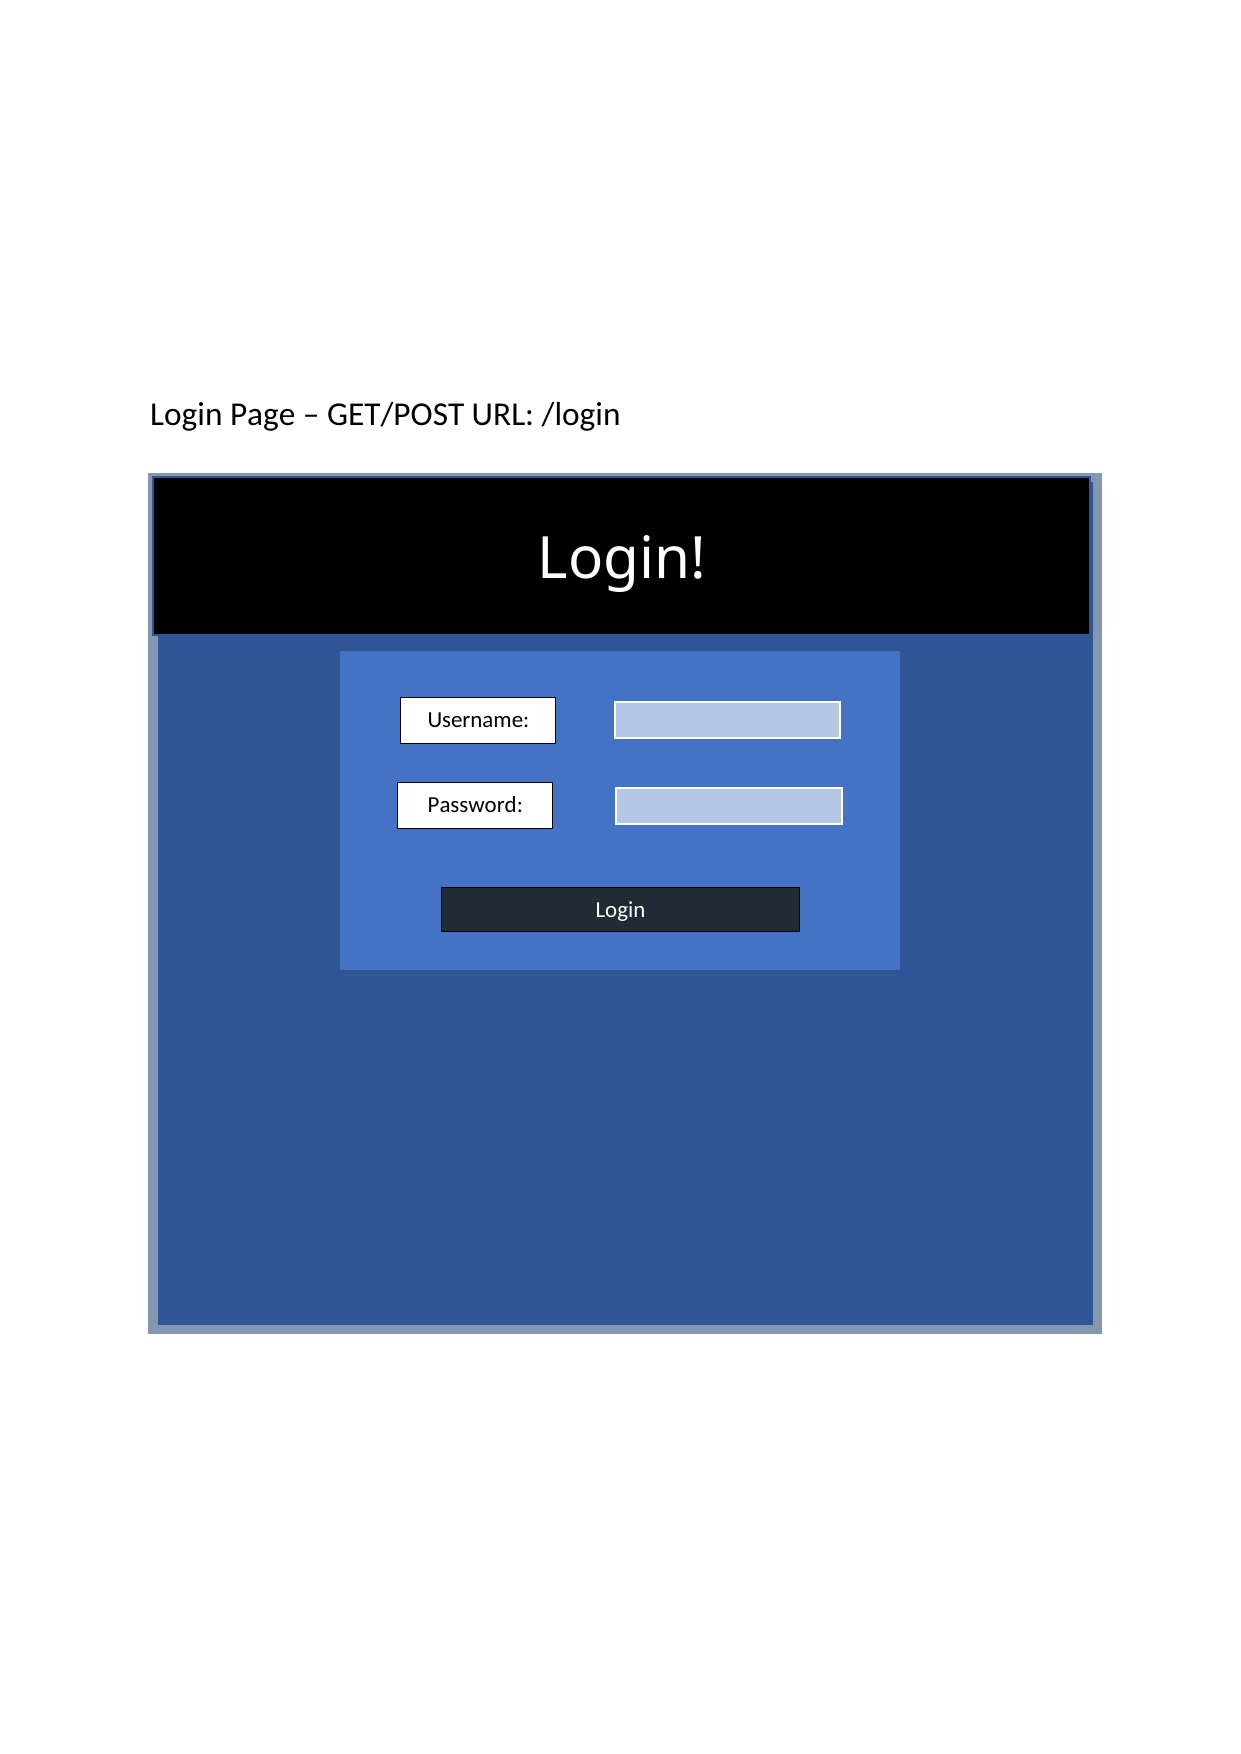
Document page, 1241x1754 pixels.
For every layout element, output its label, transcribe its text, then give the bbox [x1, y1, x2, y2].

text Login Page – GET/POST URL: /login [150, 392, 1090, 433]
